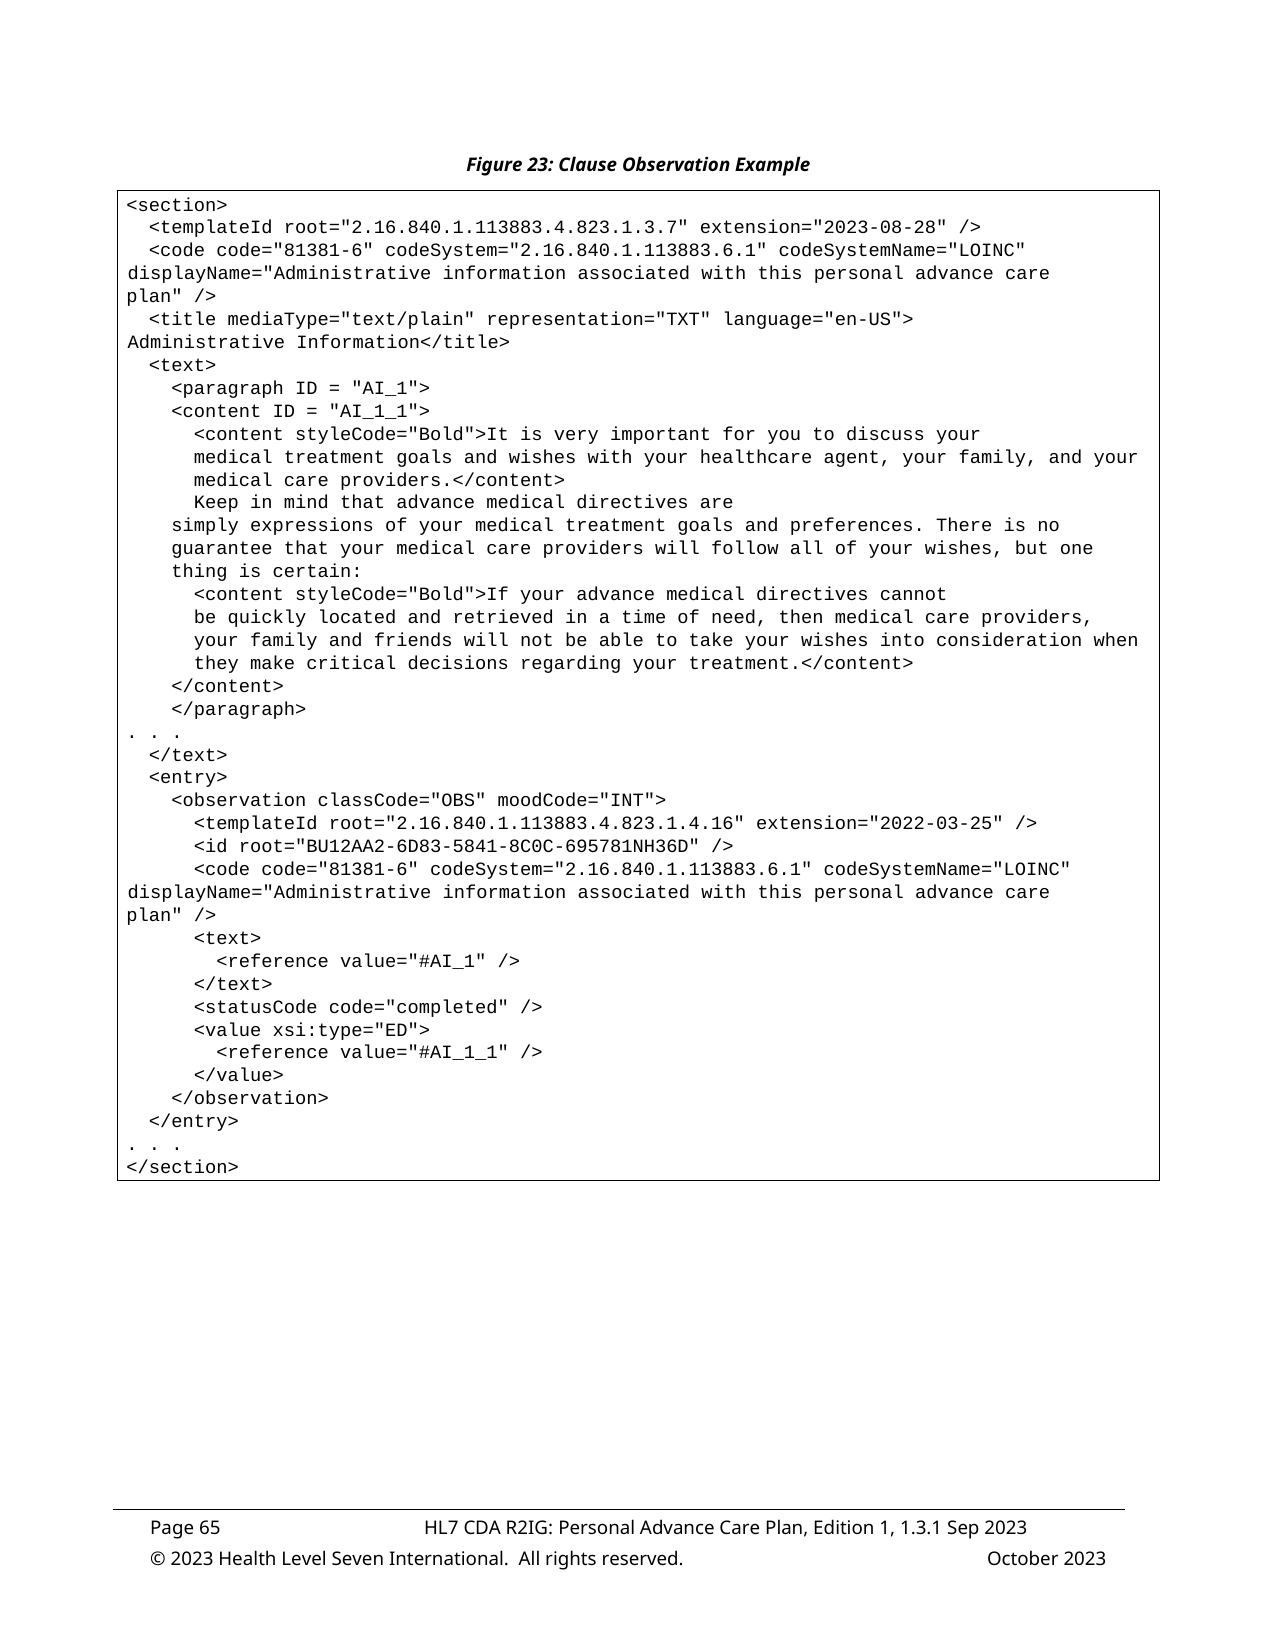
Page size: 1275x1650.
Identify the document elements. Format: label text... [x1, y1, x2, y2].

text <text> [118, 350, 1159, 373]
text Keep in mind that advance medical directives are [118, 487, 1159, 510]
text <reference value="#AI_1_1" /> [118, 1037, 1159, 1060]
text <entry> [118, 762, 1159, 785]
text </value> [118, 1060, 1159, 1083]
text <code code="81381-6" codeSystem="2.16.840.1.113883.6.1" codeSystemName="LOINC" [118, 235, 1159, 258]
text be quickly located and retrieved in a time of need, then medical care providers, [118, 602, 1159, 625]
text medical care providers.</content> [118, 464, 1159, 487]
text </section> [118, 1152, 1159, 1180]
text medical treatment goals and wishes with your healthcare agent, your family, and your [118, 442, 1159, 464]
text <paragraph ID = "AI_1"> [118, 373, 1159, 396]
text </text> [118, 739, 1159, 762]
text <reference value="#AI_1" /> [118, 946, 1159, 969]
text they make critical decisions regarding your treatment.</content> [118, 648, 1159, 671]
text <value xsi:type="ED"> [118, 1014, 1159, 1037]
text Figure 23: Clause Observation Example [126, 150, 1151, 177]
text <content ID = "AI_1_1"> [118, 396, 1159, 419]
text Administrative Information</title> [118, 327, 1159, 350]
text simply expressions of your medical treatment goals and preferences. There is no [118, 510, 1159, 533]
text <id root="BU12AA2-6D83-5841-8C0C-695781NH36D" /> [118, 831, 1159, 854]
text </observation> [118, 1083, 1159, 1106]
text </content> [118, 671, 1159, 694]
text . . . [118, 1129, 1159, 1152]
text </text> [118, 969, 1159, 992]
text <statusCode code="completed" /> [118, 992, 1159, 1014]
text <title mediaType="text/plain" representation="TXT" language="en-US"> [118, 304, 1159, 327]
text <text> [118, 923, 1159, 946]
text your family and friends will not be able to take your wishes into consideration when [118, 625, 1159, 648]
text <section> [118, 191, 1159, 212]
text thing is certain: [118, 556, 1159, 579]
text guarantee that your medical care providers will follow all of your wishes, but one [118, 533, 1159, 556]
text </paragraph> [118, 694, 1159, 717]
text displayName="Administrative information associated with this personal advance care plan" /> [118, 258, 1159, 304]
text <code code="81381-6" codeSystem="2.16.840.1.113883.6.1" codeSystemName="LOINC" [118, 854, 1159, 877]
text </entry> [118, 1106, 1159, 1129]
text <templateId root="2.16.840.1.113883.4.823.1.4.16" extension="2022-03-25" /> [118, 808, 1159, 831]
text . . . [118, 717, 1159, 739]
text <templateId root="2.16.840.1.113883.4.823.1.3.7" extension="2023-08-28" /> [118, 212, 1159, 235]
text displayName="Administrative information associated with this personal advance care plan" /> [118, 877, 1159, 923]
text <content styleCode="Bold">It is very important for you to discuss your [118, 419, 1159, 442]
text <observation classCode="OBS" moodCode="INT"> [118, 785, 1159, 808]
text <content styleCode="Bold">If your advance medical directives cannot [118, 579, 1159, 602]
